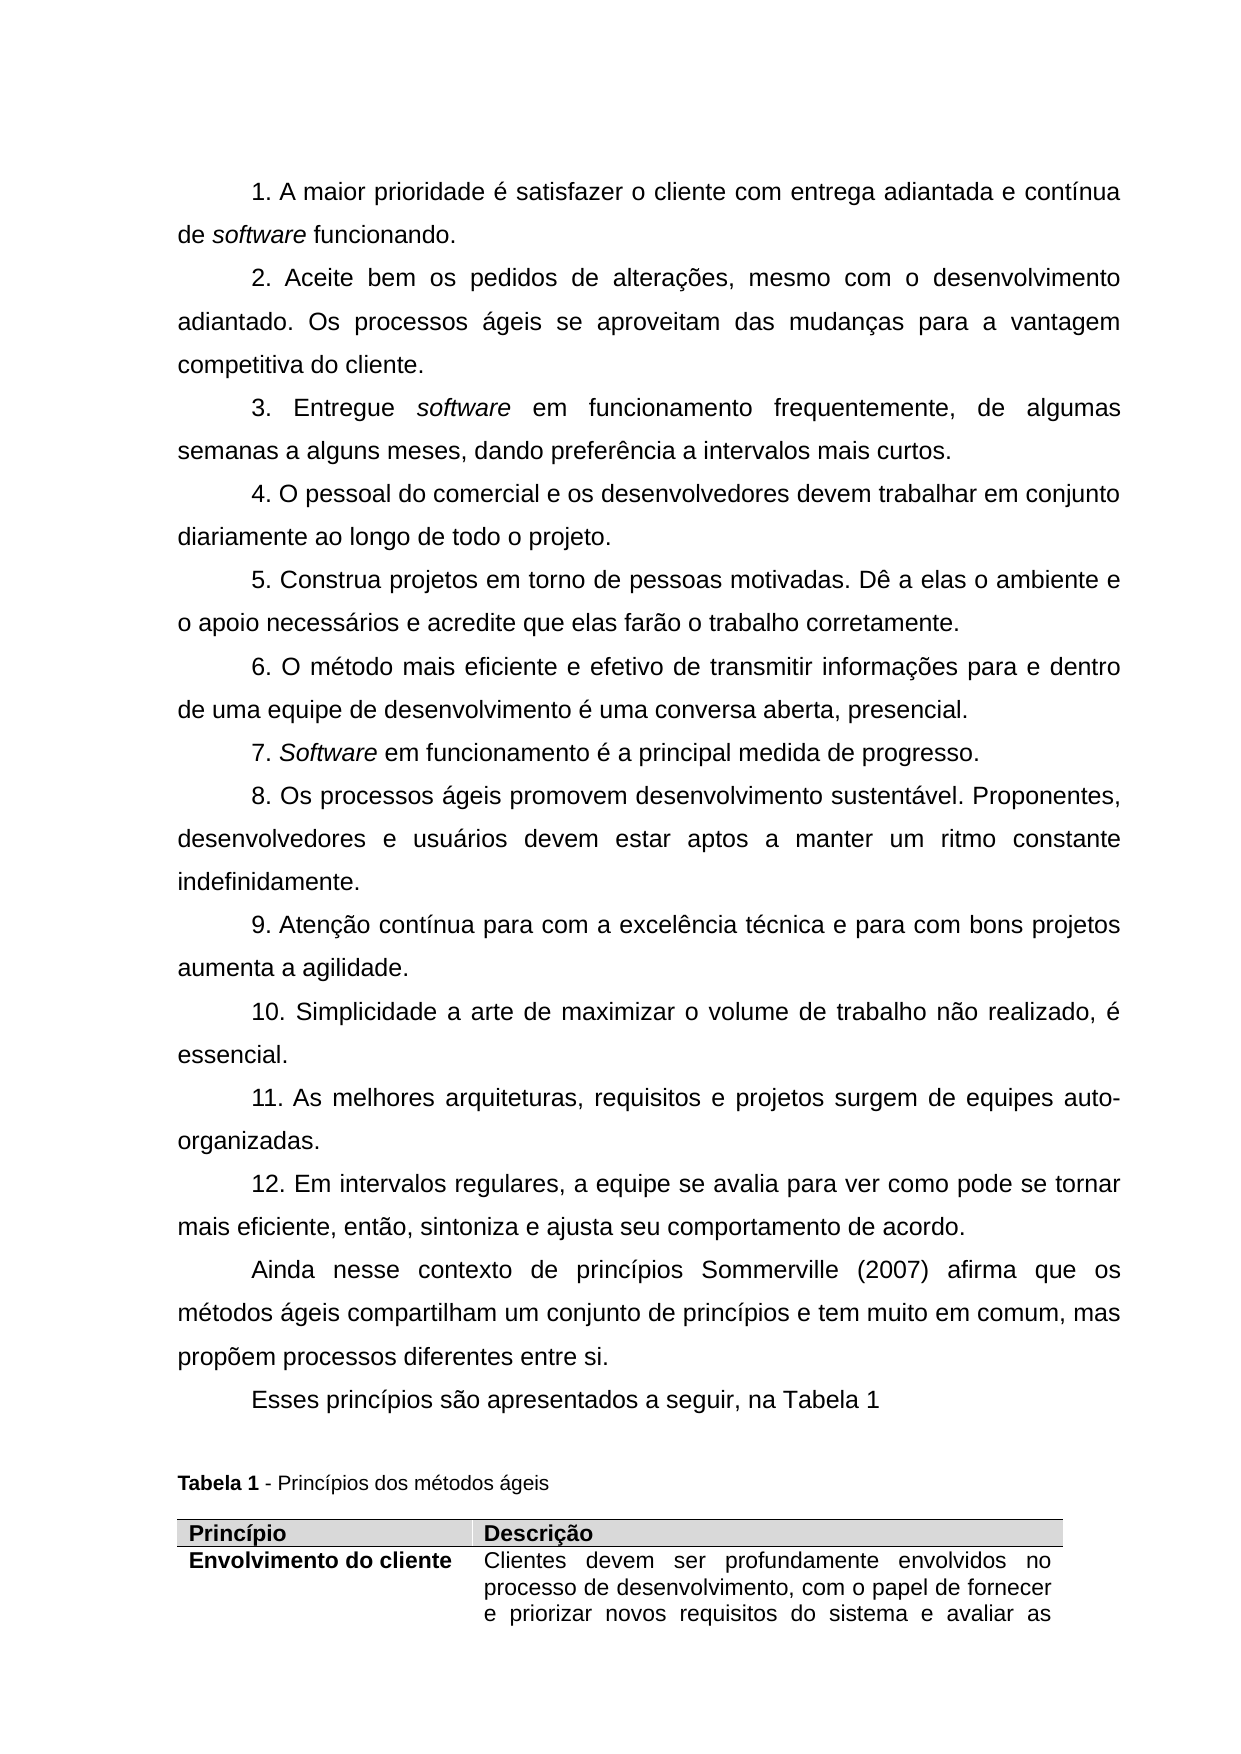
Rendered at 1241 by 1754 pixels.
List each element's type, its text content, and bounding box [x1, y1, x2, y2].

table_header Descrição [473, 1520, 1063, 1546]
text 2. Aceite bem os pedidos de alterações, mesmo com o desenvolvimento adiantado. Os processos ágeis se aproveitam das mudanças para a vantagem competitiva do cliente. [177, 263, 1122, 378]
text 7. Software em funcionamento é a principal medida de progresso. [177, 738, 1122, 767]
text 8. Os processos ágeis promovem desenvolvimento sustentável. Proponentes, desenvolvedores e usuários devem estar aptos a manter um ritmo constante indefinidamente. [177, 781, 1122, 896]
text 1. A maior prioridade é satisfazer o cliente com entrega adiantada e contínua de software funcionando. [177, 177, 1122, 249]
text 9. Atenção contínua para com a excelência técnica e para com bons projetos aumenta a agilidade. [177, 910, 1122, 982]
text 5. Construa projetos em torno de pessoas motivadas. Dê a elas o ambiente e o apoio necessários e acredite que elas farão o trabalho corretamente. [177, 565, 1122, 637]
text 12. Em intervalos regulares, a equipe se avalia para ver como pode se tornar mais eficiente, então, sintoniza e ajusta seu comportamento de acordo. [177, 1169, 1122, 1241]
text Tabela 1 - Princípios dos métodos ágeis [177, 1471, 1122, 1495]
text 6. O método mais eficiente e efetivo de transmitir informações para e dentro de uma equipe de desenvolvimento é uma conversa aberta, presencial. [177, 652, 1122, 723]
text 4. O pessoal do comercial e os desenvolvedores devem trabalhar em conjunto diariamente ao longo de todo o projeto. [177, 479, 1122, 551]
text Ainda nesse contexto de princípios Sommerville (2007) afirma que os métodos ágeis compartilham um conjunto de princípios e tem muito em comum, mas propõem processos diferentes entre si. [177, 1255, 1122, 1370]
text 10. Simplicidade a arte de maximizar o volume de trabalho não realizado, é essencial. [177, 997, 1122, 1068]
text Esses princípios são apresentados a seguir, na Tabela 1 [177, 1385, 1122, 1413]
text 11. As melhores arquiteturas, requisitos e projetos surgem de equipes auto-organizadas. [177, 1083, 1122, 1155]
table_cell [473, 1547, 1063, 1626]
text 3. Entregue software em funcionamento frequentemente, de algumas semanas a alguns meses, dando preferência a intervalos mais curtos. [177, 393, 1122, 465]
table_header Princípio [177, 1520, 472, 1546]
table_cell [177, 1547, 472, 1626]
